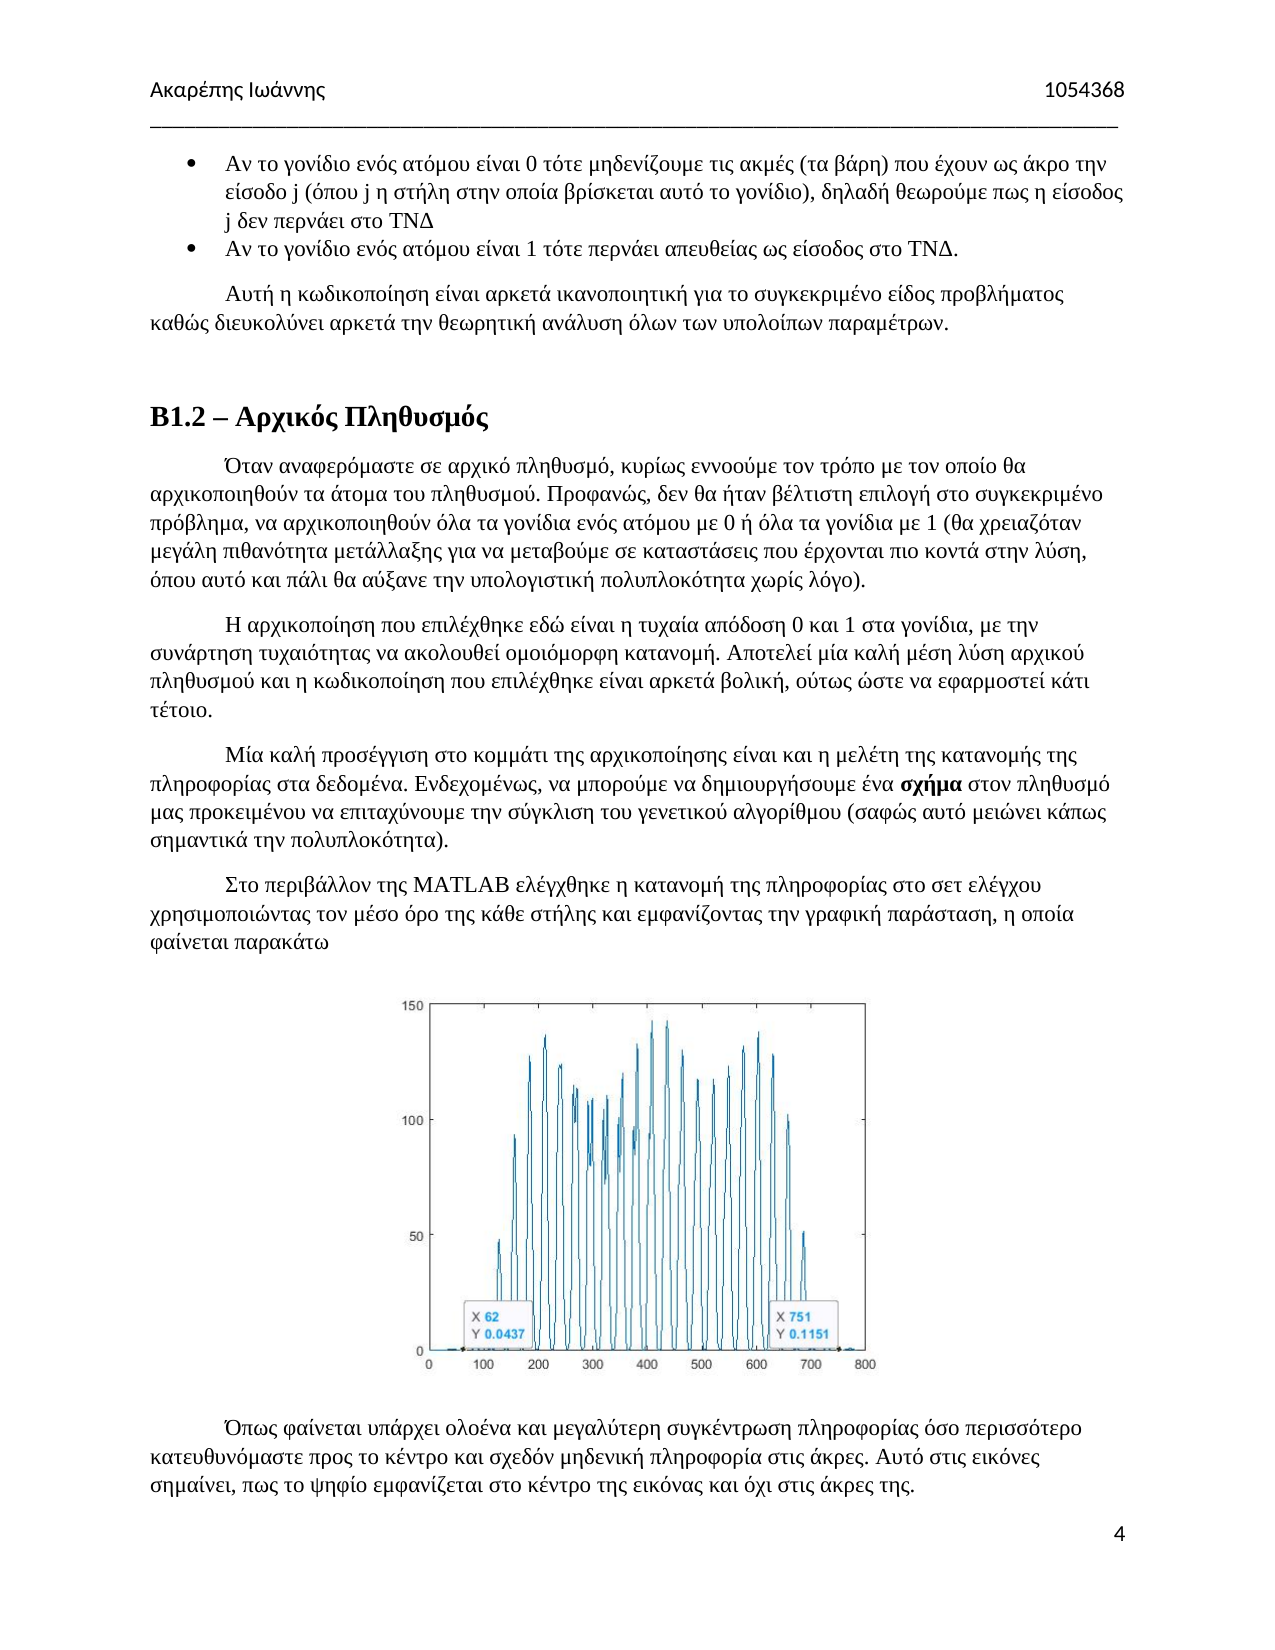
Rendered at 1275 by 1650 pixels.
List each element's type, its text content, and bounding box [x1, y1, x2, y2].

list Αν το γονίδιο ενός ατόμου είναι 0 τότε μηδενίζουμε τις ακμές (τα βάρη) που έχουν ως άκρο την είσοδο j (όπου j η στήλη στην οποία βρίσκεται αυτό το γονίδιο), δηλαδή θεωρούμε πως η είσοδος j δεν περνάει στο ΤΝΔ [187, 150, 1125, 233]
text Η αρχικοποίηση που επιλέχθηκε εδώ είναι η τυχαία απόδοση 0 και 1 στα γονίδια, με την συνάρτηση τυχαιότητας να ακολουθεί ομοιόμορφη κατανομή. Αποτελεί μία καλή μέση λύση αρχικού πληθυσμού και η κωδικοποίηση που επιλέχθηκε είναι αρκετά βολική, ούτως ώστε να εφαρμοστεί κάτι τέτοιο. [150, 611, 1125, 722]
text Αυτή η κωδικοποίηση είναι αρκετά ικανοποιητική για το συγκεκριμένο είδος προβλήματος καθώς διευκολύνει αρκετά την θεωρητική ανάλυση όλων των υπολοίπων παραμέτρων. [150, 280, 1125, 335]
text Όπως φαίνεται υπάρχει ολοένα και μεγαλύτερη συγκέντρωση πληροφορίας όσο περισσότερο κατευθυνόμαστε προς το κέντρο και σχεδόν μηδενική πληροφορία στις άκρες. Αυτό στις εικόνες σημαίνει, πως το ψηφίο εμφανίζεται στο κέντρο της εικόνας και όχι στις άκρες της. [150, 1414, 1125, 1497]
text Β1.2 – Αρχικός Πληθυσμός [150, 399, 1125, 433]
text Όταν αναφερόμαστε σε αρχικό πληθυσμό, κυρίως εννοούμε τον τρόπο με τον οποίο θα αρχικοποιηθούν τα άτομα του πληθυσμού. Προφανώς, δεν θα ήταν βέλτιστη επιλογή στο συγκεκριμένο πρόβλημα, να αρχικοποιηθούν όλα τα γονίδια ενός ατόμου με 0 ή όλα τα γονίδια με 1 (θα χρειαζόταν μεγάλη πιθανότητα μετάλλαξης για να μεταβούμε σε καταστάσεις που έρχονται πιο κοντά στην λύση, όπου αυτό και πάλι θα αύξανε την υπολογιστική πολυπλοκότητα χωρίς λόγο). [150, 452, 1125, 592]
text Στο περιβάλλον της MATLAB ελέγχθηκε η κατανομή της πληροφορίας στο σετ ελέγχου χρησιμοποιώντας τον μέσο όρο της κάθε στήλης και εμφανίζοντας την γραφική παράσταση, η οποία φαίνεται παρακάτω [150, 872, 1125, 955]
text Μία καλή προσέγγιση στο κομμάτι της αρχικοποίησης είναι και η μελέτη της κατανομής της πληροφορίας στα δεδομένα. Ενδεχομένως, να μπορούμε να δημιουργήσουμε ένα σχήμα στον πληθυσμό μας προκειμένου να επιταχύνουμε την σύγκλιση του γενετικού αλγορίθμου (σαφώς αυτό μειώνει κάπως σημαντικά την πολυπλοκότητα). [150, 741, 1125, 853]
list Αν το γονίδιο ενός ατόμου είναι 1 τότε περνάει απευθείας ως είσοδος στο ΤΝΔ. [187, 235, 1125, 262]
picture [356, 973, 919, 1396]
